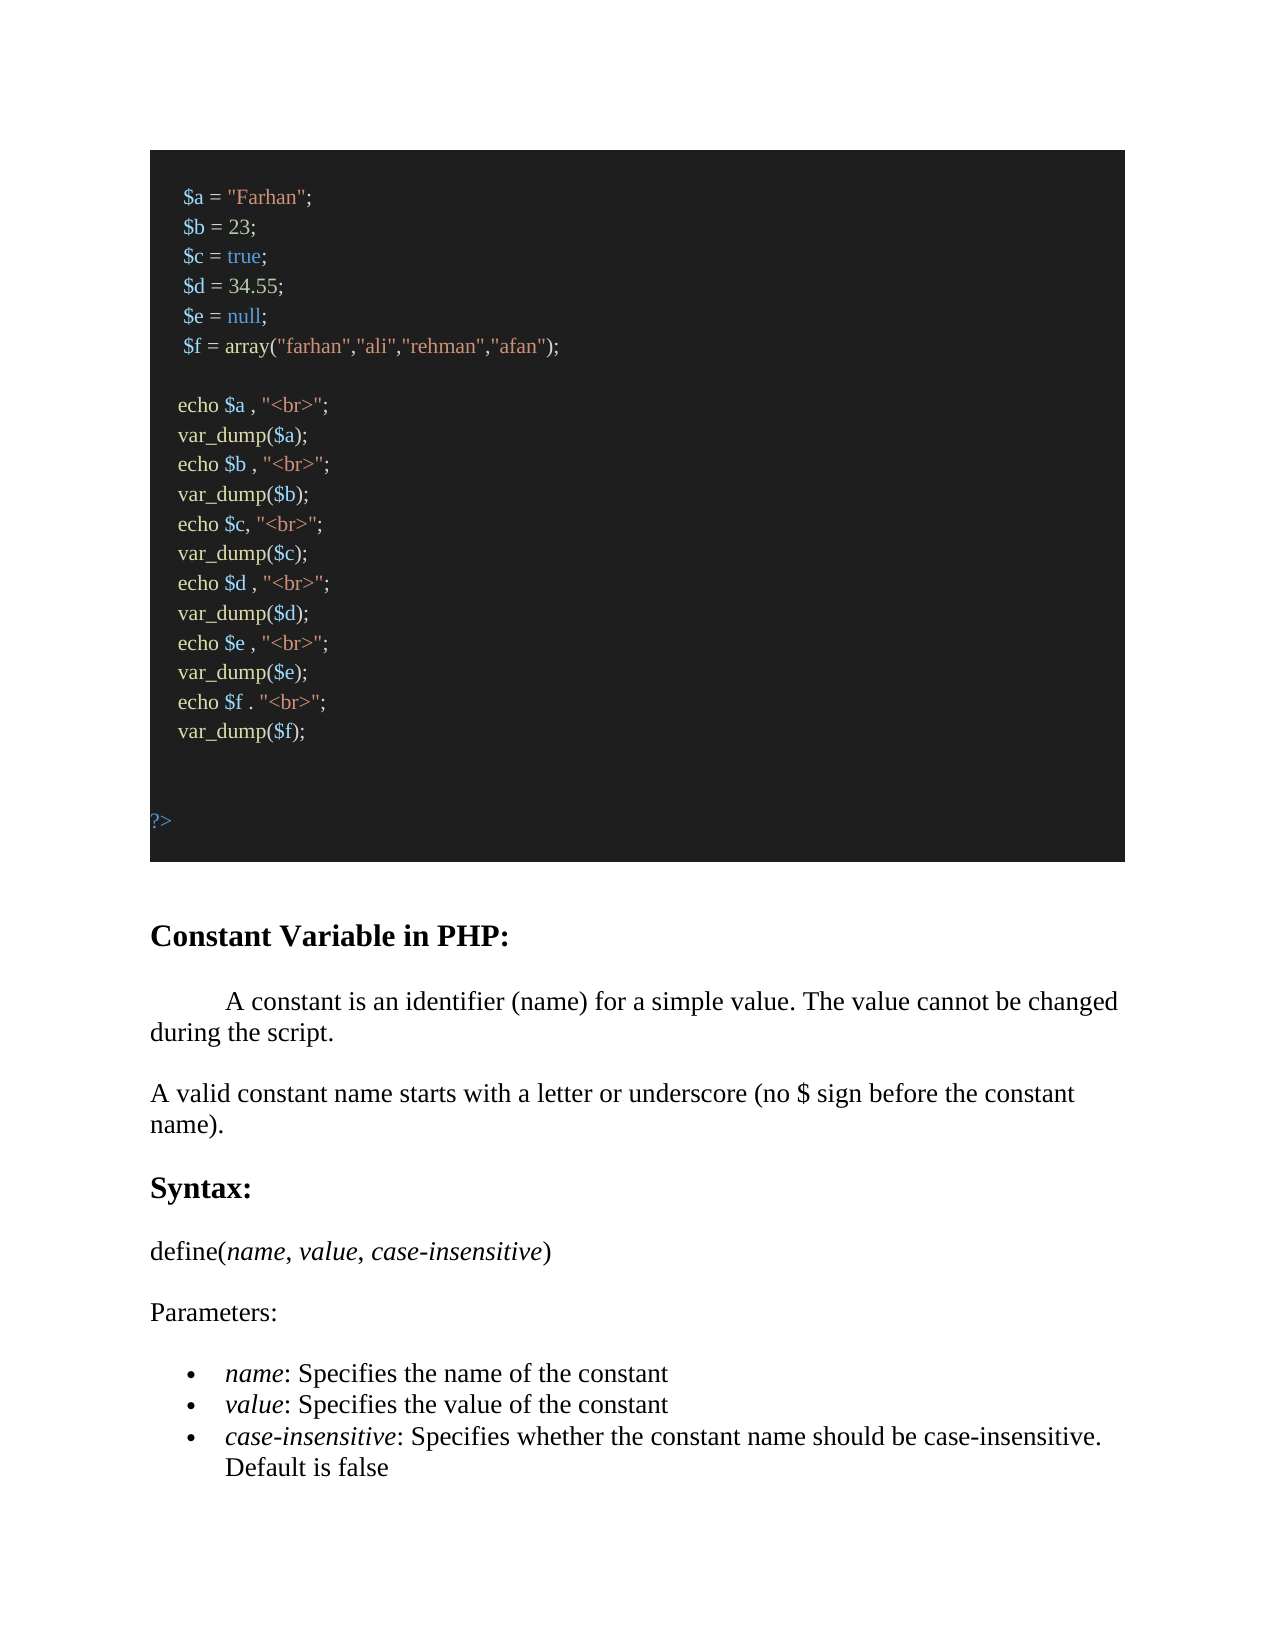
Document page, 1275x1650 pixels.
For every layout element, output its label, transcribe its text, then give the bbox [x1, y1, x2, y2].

text var_dump($c); [150, 536, 1125, 566]
list name: Specifies the name of the constant [187, 1357, 1125, 1388]
text $d = 34.55; [150, 269, 1125, 298]
text var_dump($d); [150, 595, 1125, 625]
text echo $f . "<br>"; [150, 684, 1125, 714]
text var_dump($b); [150, 477, 1125, 506]
text ?> [150, 803, 1125, 833]
text echo $a , "<br>"; [150, 387, 1125, 417]
text Syntax: [150, 1169, 1125, 1205]
text $c = true; [150, 239, 1125, 269]
text echo $c, "<br>"; [150, 506, 1125, 536]
text echo $b , "<br>"; [150, 447, 1125, 477]
text $f = array("farhan","ali","rehman","afan"); [150, 328, 1125, 358]
text var_dump($a); [150, 417, 1125, 447]
text var_dump($f); [150, 714, 1125, 744]
text Constant Variable in PHP: [150, 917, 1125, 953]
text A valid constant name starts with a letter or underscore (no $ sign before the constant name). [150, 1077, 1125, 1139]
text A constant is an identifier (name) for a simple value. The value cannot be changed during the script. [150, 984, 1125, 1047]
list value: Specifies the value of the constant [187, 1388, 1125, 1420]
text $a = "Farhan"; [150, 180, 1125, 209]
text echo $e , "<br>"; [150, 625, 1125, 655]
text $b = 23; [150, 209, 1125, 239]
list case-insensitive: Specifies whether the constant name should be case-insensitive. Default is false [187, 1420, 1125, 1482]
text Parameters: [150, 1296, 1125, 1327]
text define(name, value, case-insensitive) [150, 1235, 1125, 1266]
text $e = null; [150, 298, 1125, 328]
text echo $d , "<br>"; [150, 566, 1125, 595]
text var_dump($e); [150, 655, 1125, 684]
